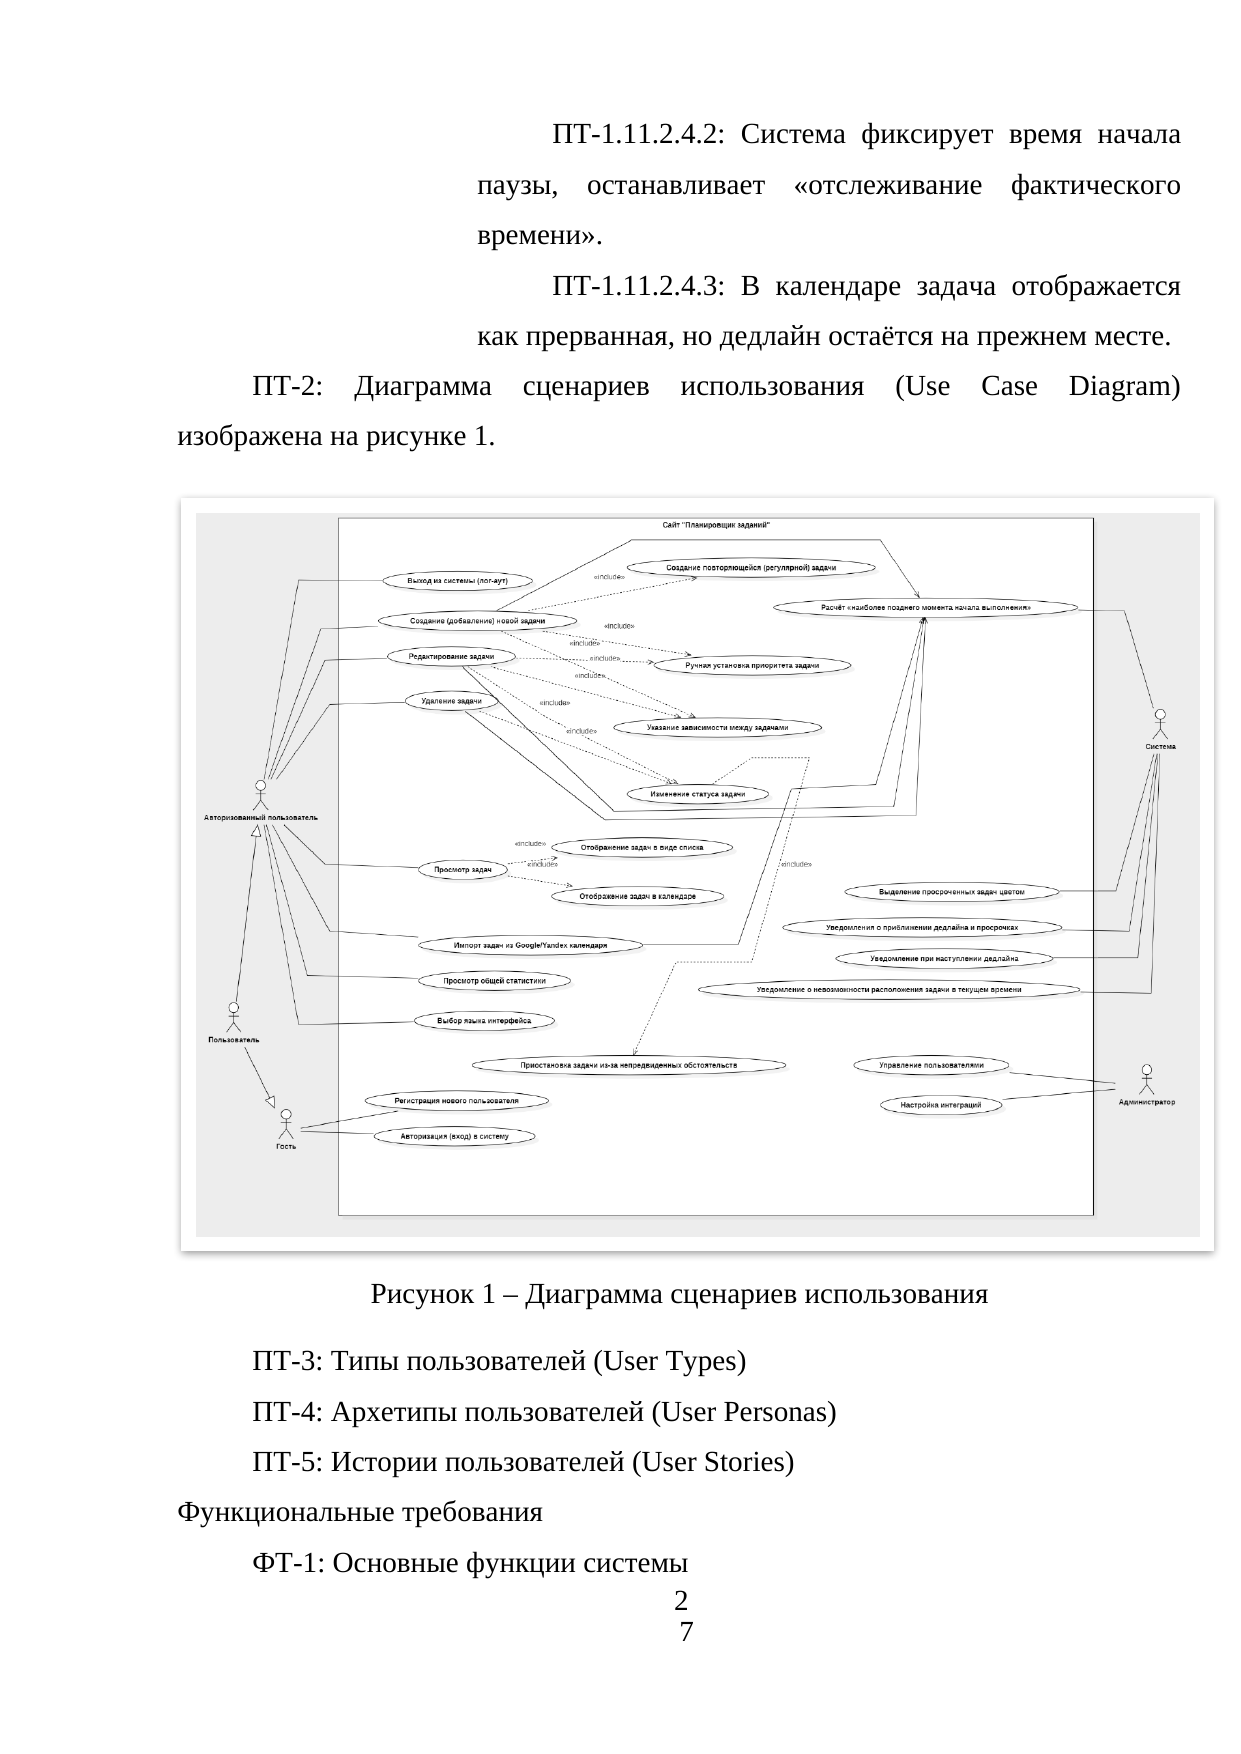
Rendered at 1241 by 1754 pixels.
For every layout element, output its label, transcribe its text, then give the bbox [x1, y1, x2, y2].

text ПТ-1.11.2.4.3: В календаре задача отображается как прерванная, но дедлайн остаётся на прежнем месте. [477, 268, 1182, 351]
text ПТ-4: Архетипы пользователей (User Personas) [177, 1394, 1182, 1427]
text Функциональные требования [177, 1494, 1182, 1528]
text ПТ-1.11.2.4.2: Система фиксирует время начала паузы, останавливает «отслеживание фактического времени». [477, 117, 1182, 251]
text ПТ-2: Диаграмма сценариев использования (Use Case Diagram) изображена на рисунке 1. [177, 368, 1182, 452]
text ПТ-3: Типы пользователей (User Types) [177, 1343, 1182, 1377]
picture [196, 513, 1200, 1237]
text Рисунок 1 – Диаграмма сценариев использования [177, 1276, 1182, 1310]
text ФТ-1: Основные функции системы [177, 1545, 1182, 1578]
text ПТ-5: Истории пользователей (User Stories) [177, 1444, 1182, 1478]
